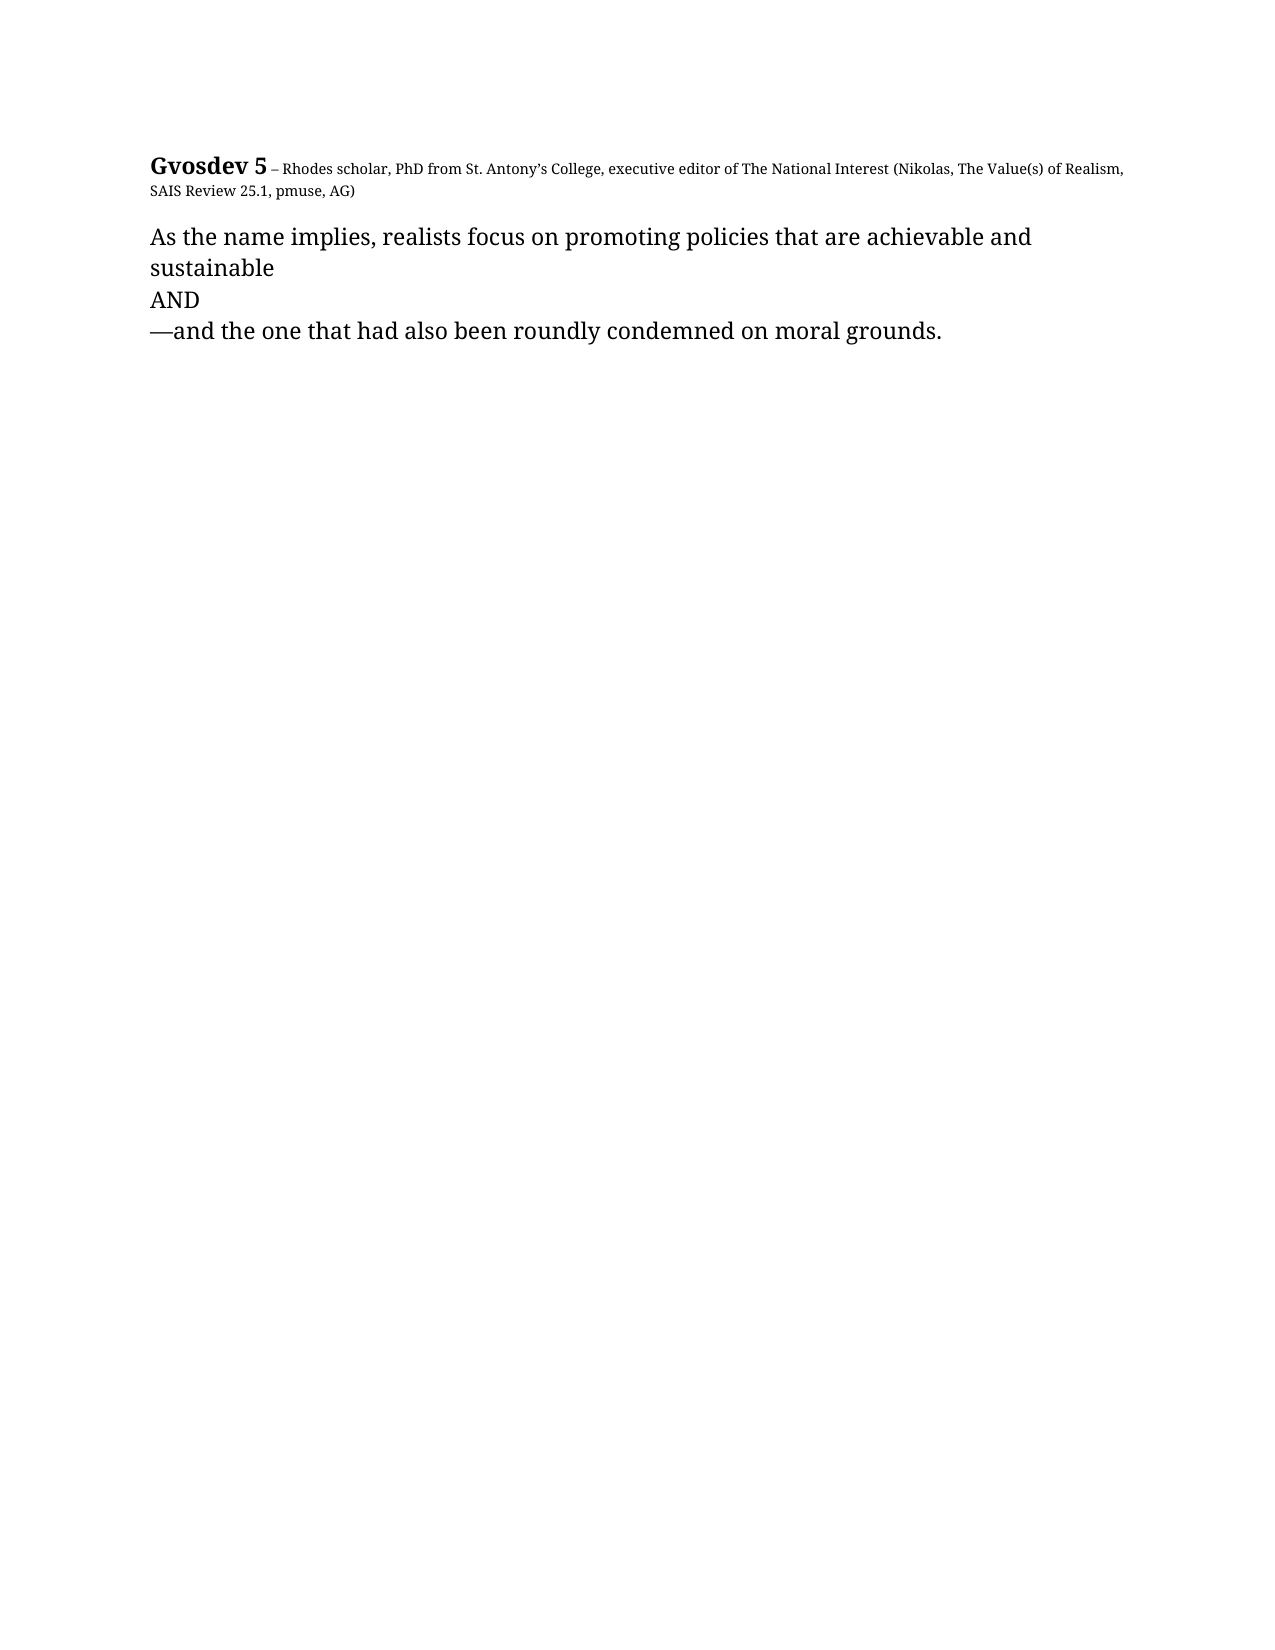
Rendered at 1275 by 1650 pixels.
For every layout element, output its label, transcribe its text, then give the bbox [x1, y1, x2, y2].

text Gvosdev 5 – Rhodes scholar, PhD from St. Antony’s College, executive editor of The National Interest (Nikolas, The Value(s) of Realism, SAIS Review 25.1, pmuse, AG) [150, 150, 1125, 201]
text AND [150, 283, 1125, 315]
text —and the one that had also been roundly condemned on moral grounds. [150, 315, 1125, 346]
text As the name implies, realists focus on promoting policies that are achievable and sustainable [150, 221, 1125, 283]
